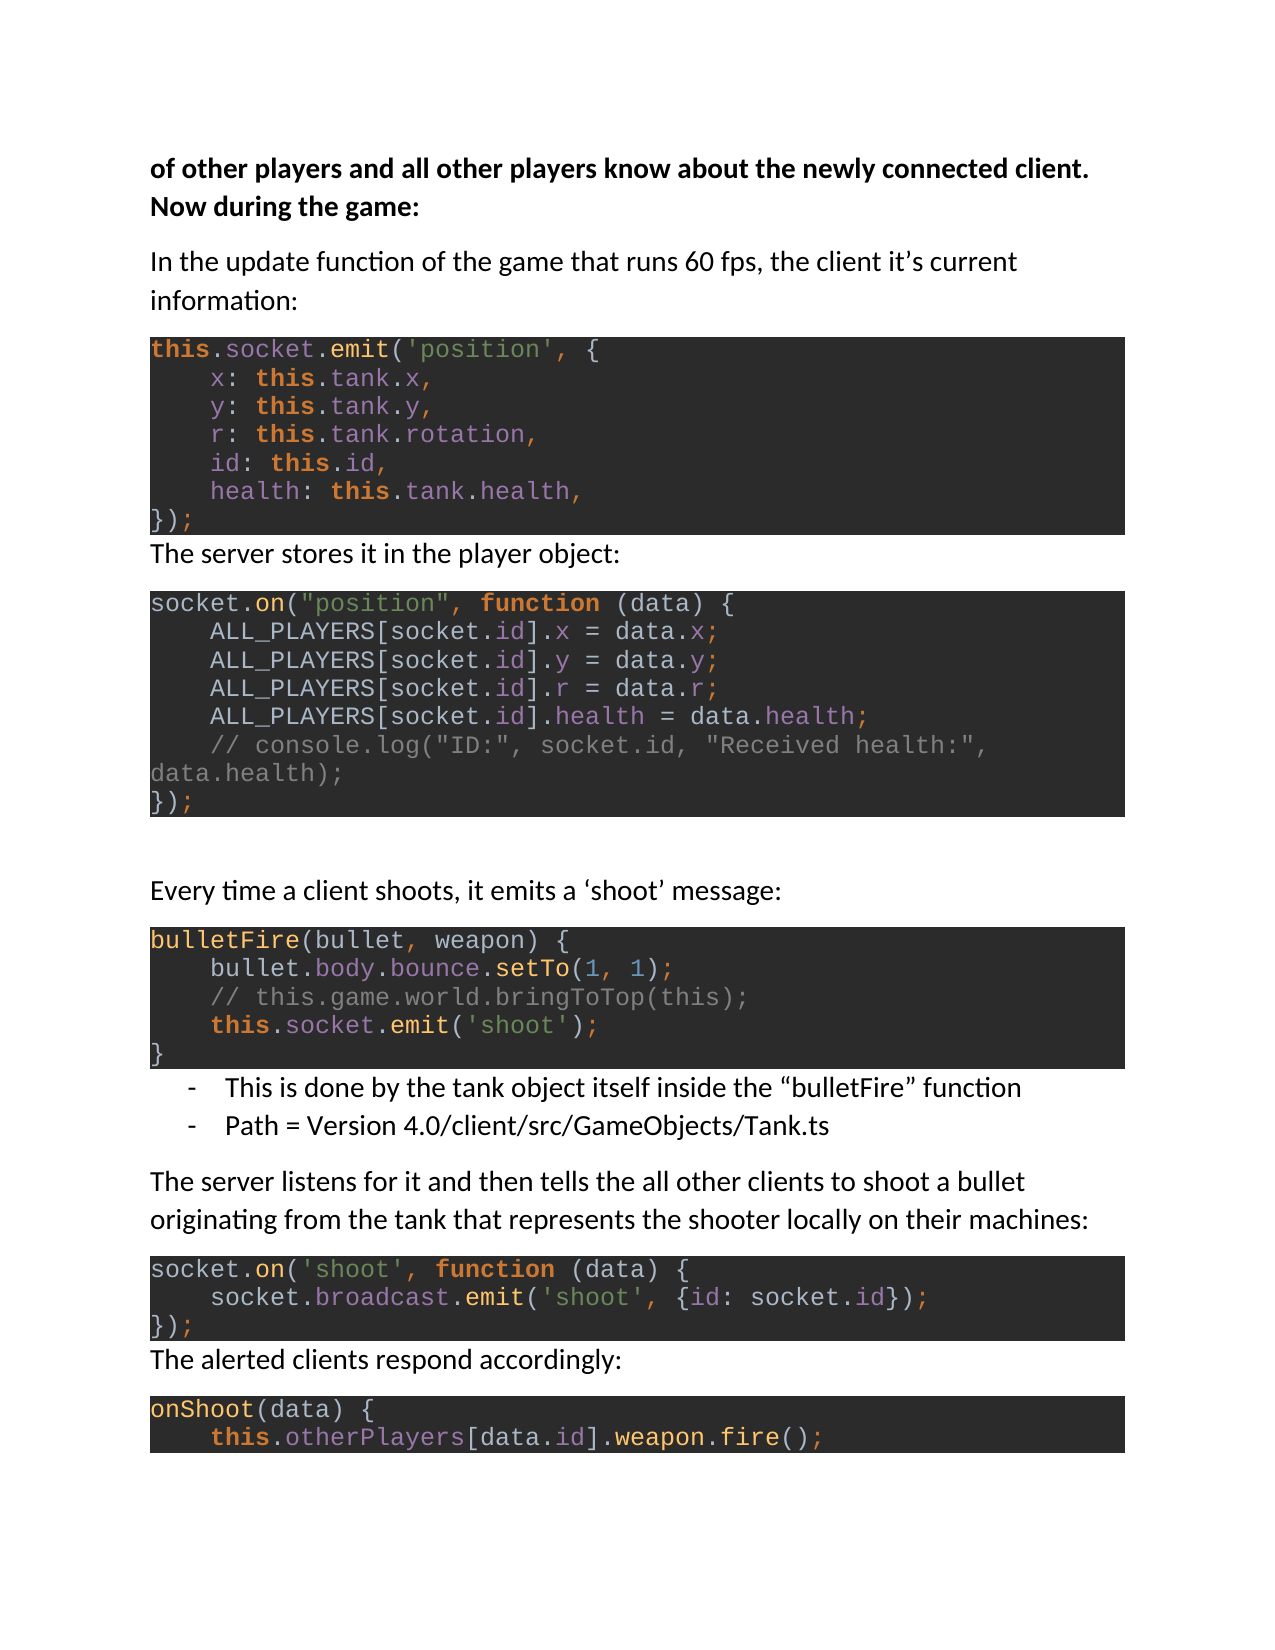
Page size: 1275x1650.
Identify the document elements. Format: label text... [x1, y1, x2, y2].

text socket.on('shoot', function (data) { socket.broadcast.emit('shoot', {id: socket.id}); }); [150, 1256, 1125, 1341]
text The alerted clients respond accordingly: [150, 1341, 1125, 1377]
text bulletFire(bullet, weapon) { bullet.body.bounce.setTo(1, 1); // this.game.world.bringToTop(this); this.socket.emit('shoot'); } [150, 927, 1125, 1069]
text socket.on("position", function (data) { ALL_PLAYERS[socket.id].x = data.x; ALL_PLAYERS[socket.id].y = data.y; ALL_PLAYERS[socket.id].r = data.r; ALL_PLAYERS[socket.id].health = data.health; // console.log("ID:", socket.id, "Received health:", data.health); }); [150, 591, 1125, 817]
text In the update function of the game that runs 60 fps, the client it’s current information: [150, 243, 1125, 318]
list Path = Version 4.0/client/src/GameObjects/Tank.ts [187, 1107, 1125, 1143]
text this.socket.emit('position', { x: this.tank.x, y: this.tank.y, r: this.tank.rotation, id: this.id, health: this.tank.health, }); [150, 337, 1125, 535]
text Every time a client shoots, it emits a ‘shoot’ message: [150, 872, 1125, 908]
list This is done by the tank object itself inside the “bulletFire” function [187, 1069, 1125, 1105]
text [150, 150, 1125, 224]
text The server stores it in the player object: [150, 535, 1125, 571]
text The server listens for it and then tells the all other clients to shoot a bullet originating from the tank that represents the shooter locally on their machines: [150, 1163, 1125, 1237]
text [150, 1396, 1125, 1453]
